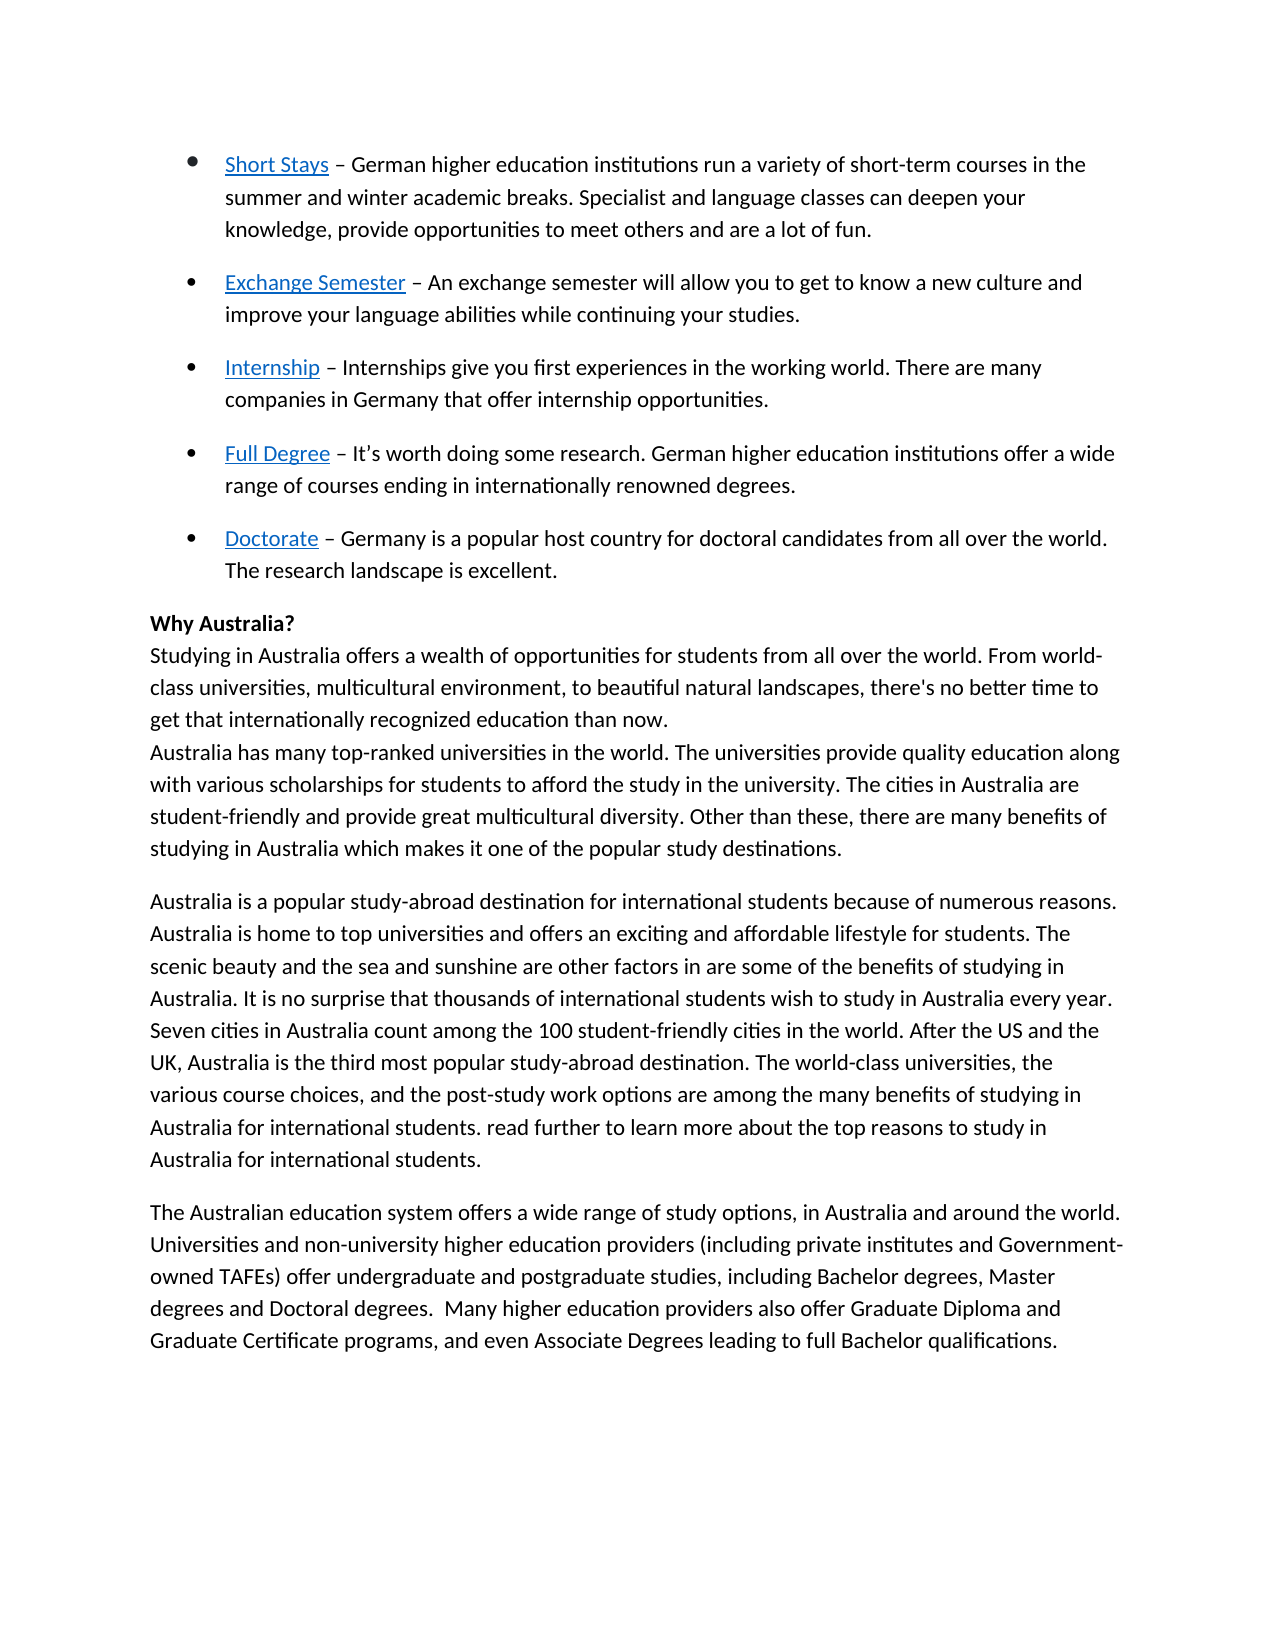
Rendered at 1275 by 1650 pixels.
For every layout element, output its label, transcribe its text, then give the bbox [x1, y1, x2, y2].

text Australia is a popular study-abroad destination for international students because of numerous reasons. Australia is home to top universities and offers an exciting and affordable lifestyle for students. The scenic beauty and the sea and sunshine are other factors in are some of the benefits of studying in Australia. It is no surprise that thousands of international students wish to study in Australia every year. Seven cities in Australia count among the 100 student-friendly cities in the world. After the US and the UK, Australia is the third most popular study-abroad destination. The world-class universities, the various course choices, and the post-study work options are among the many benefits of studying in Australia for international students. read further to learn more about the top reasons to study in Australia for international students. [150, 887, 1125, 1173]
text The Australian education system offers a wide range of study options, in Australia and around the world. Universities and non-university higher education providers (including private institutes and Government-owned TAFEs) offer undergraduate and postgraduate studies, including Bachelor degrees, Master degrees and Doctoral degrees. Many higher education providers also offer Graduate Diploma and Graduate Certificate programs, and even Associate Degrees leading to full Bachelor qualifications. [150, 1198, 1125, 1355]
list Full Degree – It’s worth doing some research. German higher education institutions offer a wide range of courses ending in internationally renowned degrees. [187, 439, 1125, 499]
list Doctorate – Germany is a popular host country for doctoral candidates from all over the world. The research landscape is excellent. [187, 524, 1125, 584]
list Exchange Semester – An exchange semester will allow you to get to know a new culture and improve your language abilities while continuing your studies. [187, 268, 1125, 328]
list Short Stays – German higher education institutions run a variety of short-term courses in the summer and winter academic breaks. Specialist and language classes can deepen your knowledge, provide opportunities to meet others and are a lot of fun. [187, 150, 1125, 243]
text Why Australia? Studying in Australia offers a wealth of opportunities for students from all over the world. From world-class universities, multicultural environment, to beautiful natural landscapes, there's no better time to get that internationally recognized education than now. Australia has many top-ranked universities in the world. The universities provide quality education along with various scholarships for students to afford the study in the university. The cities in Australia are student-friendly and provide great multicultural diversity. Other than these, there are many benefits of studying in Australia which makes it one of the popular study destinations. [150, 609, 1125, 862]
list Internship – Internships give you first experiences in the working world. There are many companies in Germany that offer internship opportunities. [187, 353, 1125, 414]
